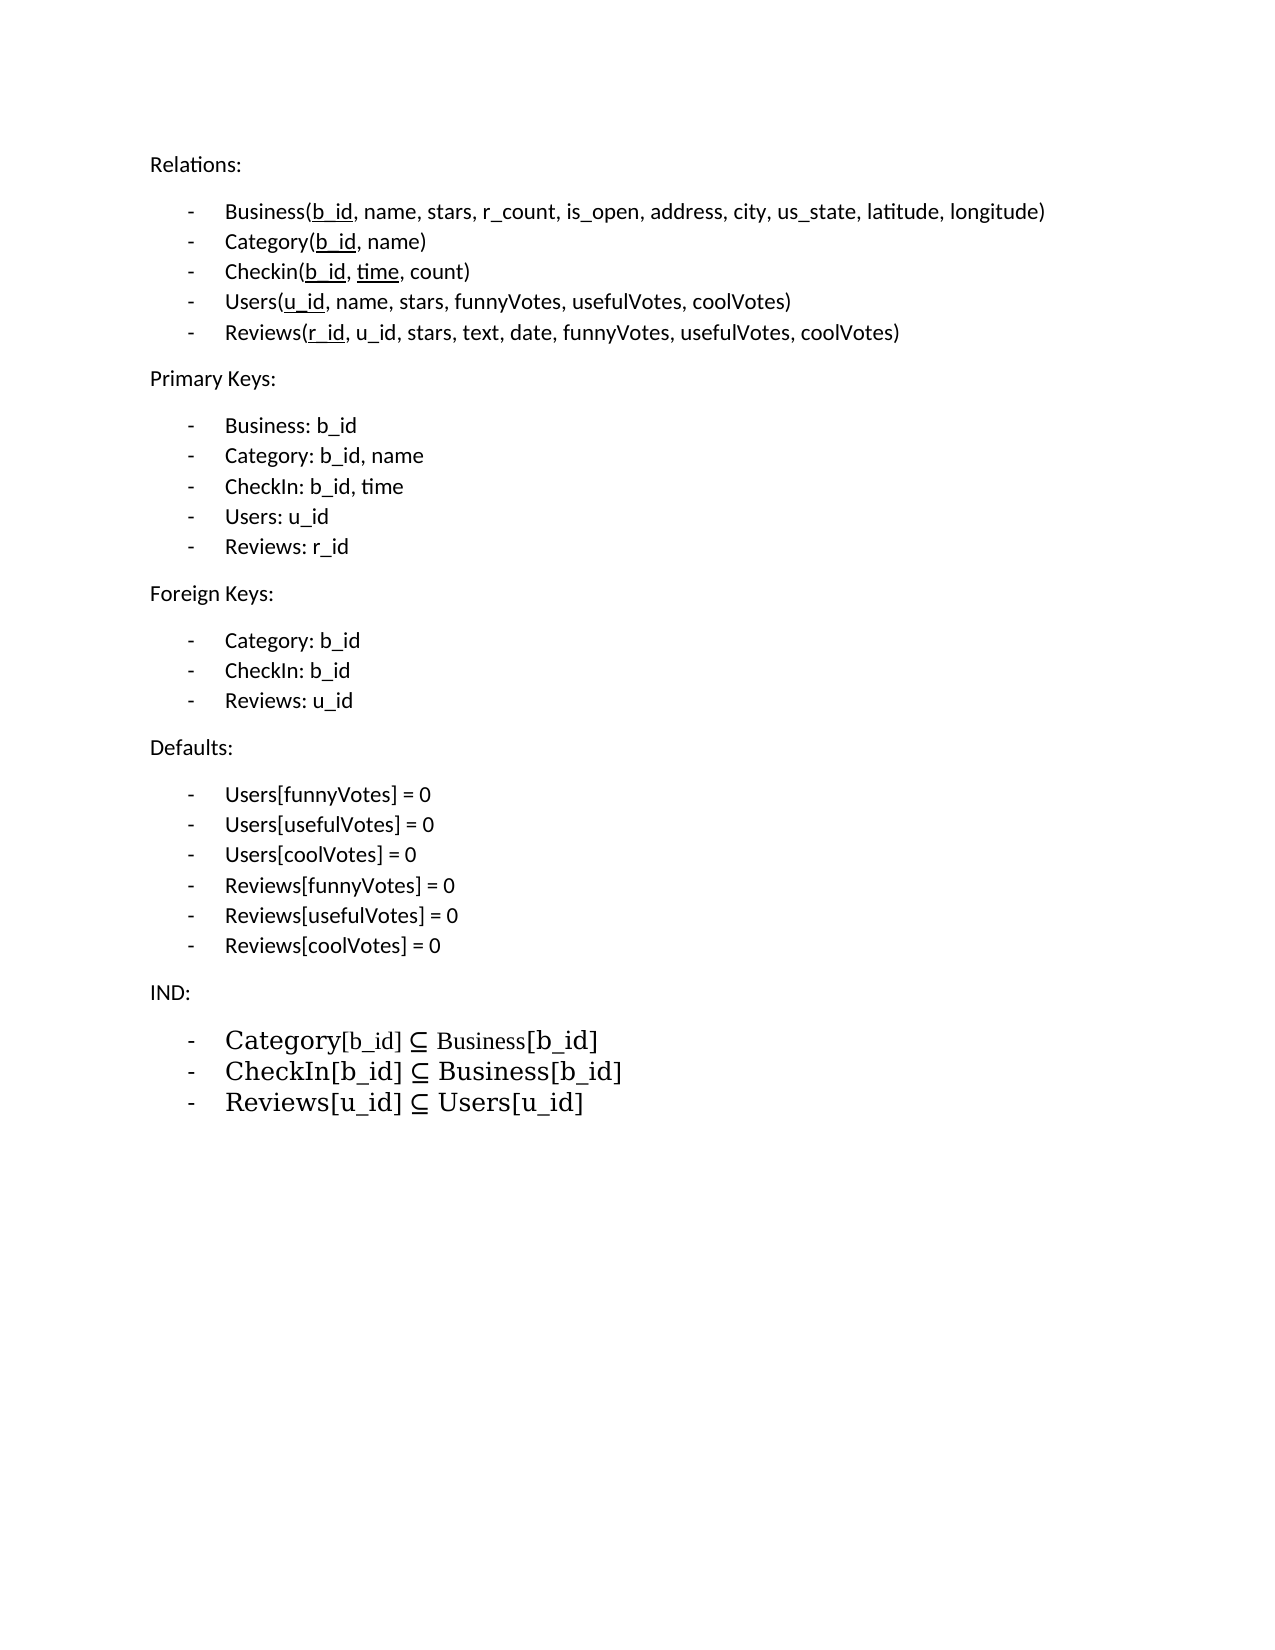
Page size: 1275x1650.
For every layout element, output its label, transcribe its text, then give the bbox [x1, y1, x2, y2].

list Users[usefulVotes] = 0 [187, 810, 1125, 838]
list Reviews[u_id] ⊆ Users[u_id] [187, 1087, 1125, 1118]
list Reviews[coolVotes] = 0 [187, 931, 1125, 959]
list Category[b_id] ⊆ Business[b_id] [187, 1025, 1125, 1056]
list CheckIn: b_id [187, 656, 1125, 684]
list Users: u_id [187, 502, 1125, 530]
list Reviews(r_id, u_id, stars, text, date, funnyVotes, usefulVotes, coolVotes) [187, 318, 1125, 346]
text Relations: [150, 150, 1125, 178]
list Reviews[funnyVotes] = 0 [187, 871, 1125, 899]
list Reviews: r_id [187, 532, 1125, 560]
list Users[coolVotes] = 0 [187, 841, 1125, 869]
list CheckIn: b_id, time [187, 472, 1125, 500]
text IND: [150, 978, 1125, 1006]
text Primary Keys: [150, 364, 1125, 393]
list Business: b_id [187, 411, 1125, 439]
text Defaults: [150, 733, 1125, 761]
list Checkin(b_id, time, count) [187, 257, 1125, 285]
list Users(u_id, name, stars, funnyVotes, usefulVotes, coolVotes) [187, 287, 1125, 316]
text Foreign Keys: [150, 579, 1125, 607]
list Users[funnyVotes] = 0 [187, 780, 1125, 808]
list Category: b_id [187, 626, 1125, 654]
list Category: b_id, name [187, 442, 1125, 470]
list Category(b_id, name) [187, 227, 1125, 255]
list Business(b_id, name, stars, r_count, is_open, address, city, us_state, latitude, longitude) [187, 197, 1125, 225]
list Reviews[usefulVotes] = 0 [187, 901, 1125, 929]
list CheckIn[b_id] ⊆ Business[b_id] [187, 1056, 1125, 1087]
list Reviews: u_id [187, 686, 1125, 714]
